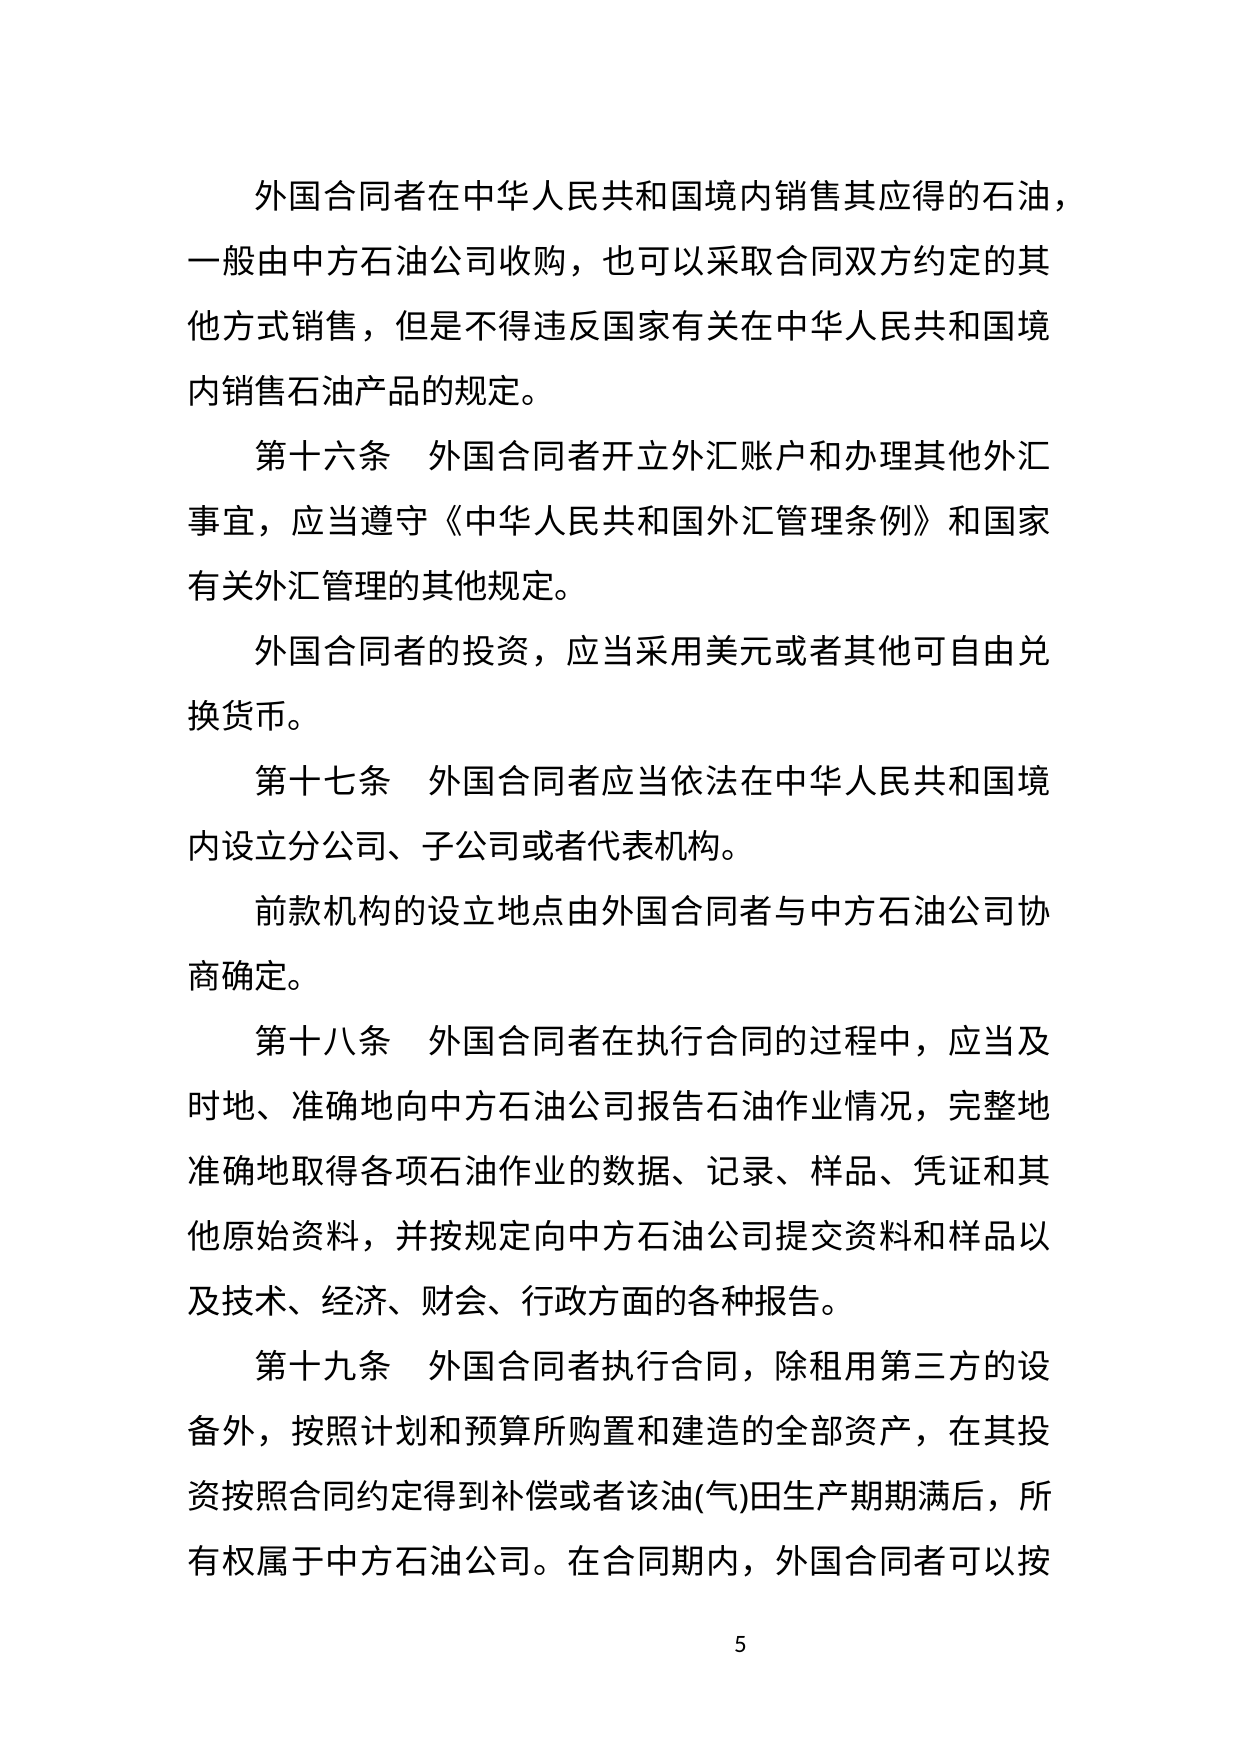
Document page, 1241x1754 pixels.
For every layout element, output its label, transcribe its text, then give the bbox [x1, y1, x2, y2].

text 第十六条 外国合同者开立外汇账户和办理其他外汇事宜，应当遵守《中华人民共和国外汇管理条例》和国家有关外汇管理的其他规定。 [187, 422, 1053, 617]
text 第十八条 外国合同者在执行合同的过程中，应当及时地、准确地向中方石油公司报告石油作业情况，完整地、准确地取得各项石油作业的数据、记录、样品、凭证和其他原始资料，并按规定向中方石油公司提交资料和样品以及技术、经济、财会、行政方面的各种报告。 [187, 1007, 1053, 1332]
text 前款机构的设立地点由外国合同者与中方石油公司协商确定。 [187, 877, 1053, 1007]
text 外国合同者在中华人民共和国境内销售其应得的石油，一般由中方石油公司收购，也可以采取合同双方约定的其他方式销售，但是不得违反国家有关在中华人民共和国境内销售石油产品的规定。 [187, 162, 1053, 422]
text 外国合同者的投资，应当采用美元或者其他可自由兑换货币。 [187, 617, 1053, 747]
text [187, 1332, 1053, 1592]
text 第十七条 外国合同者应当依法在中华人民共和国境内设立分公司、子公司或者代表机构。 [187, 747, 1053, 877]
